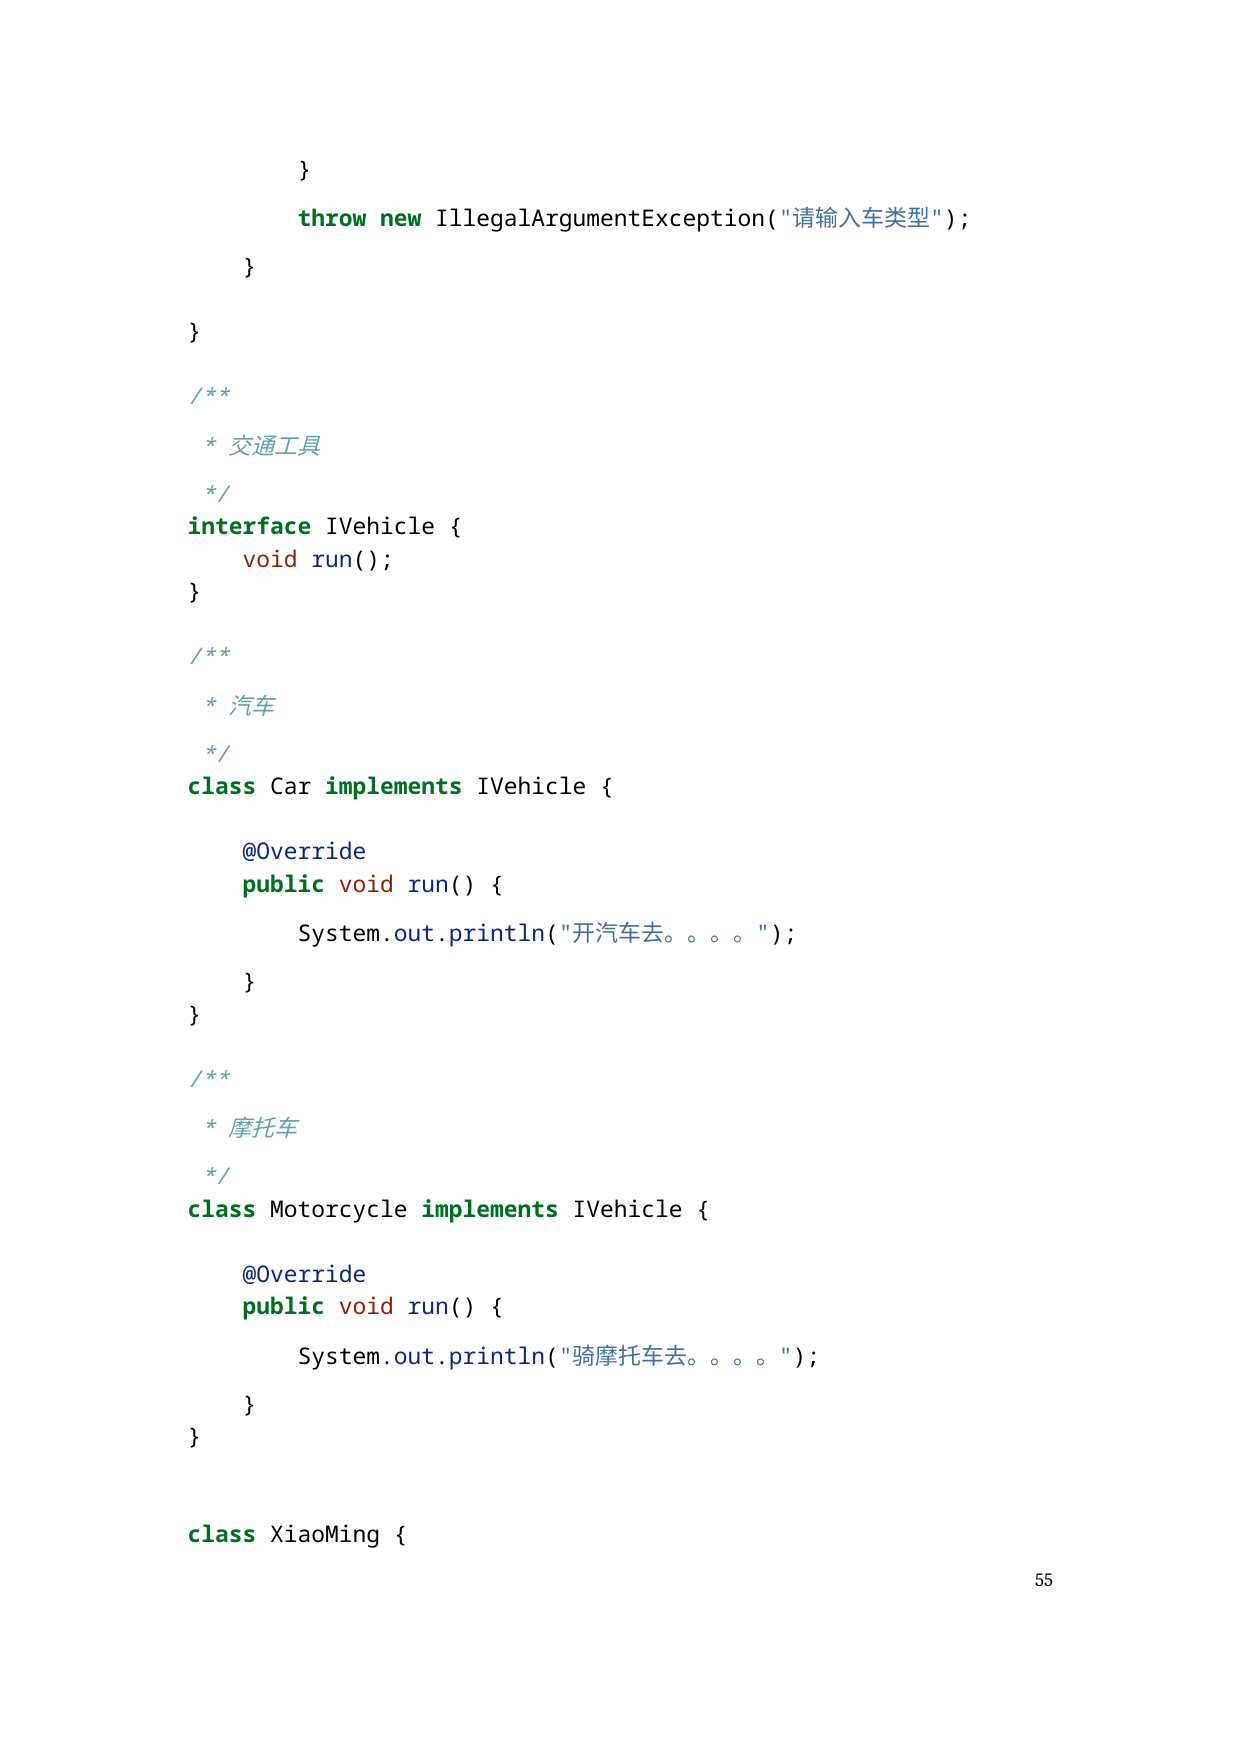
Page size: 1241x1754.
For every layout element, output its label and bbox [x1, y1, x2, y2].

text [187, 152, 1053, 1549]
